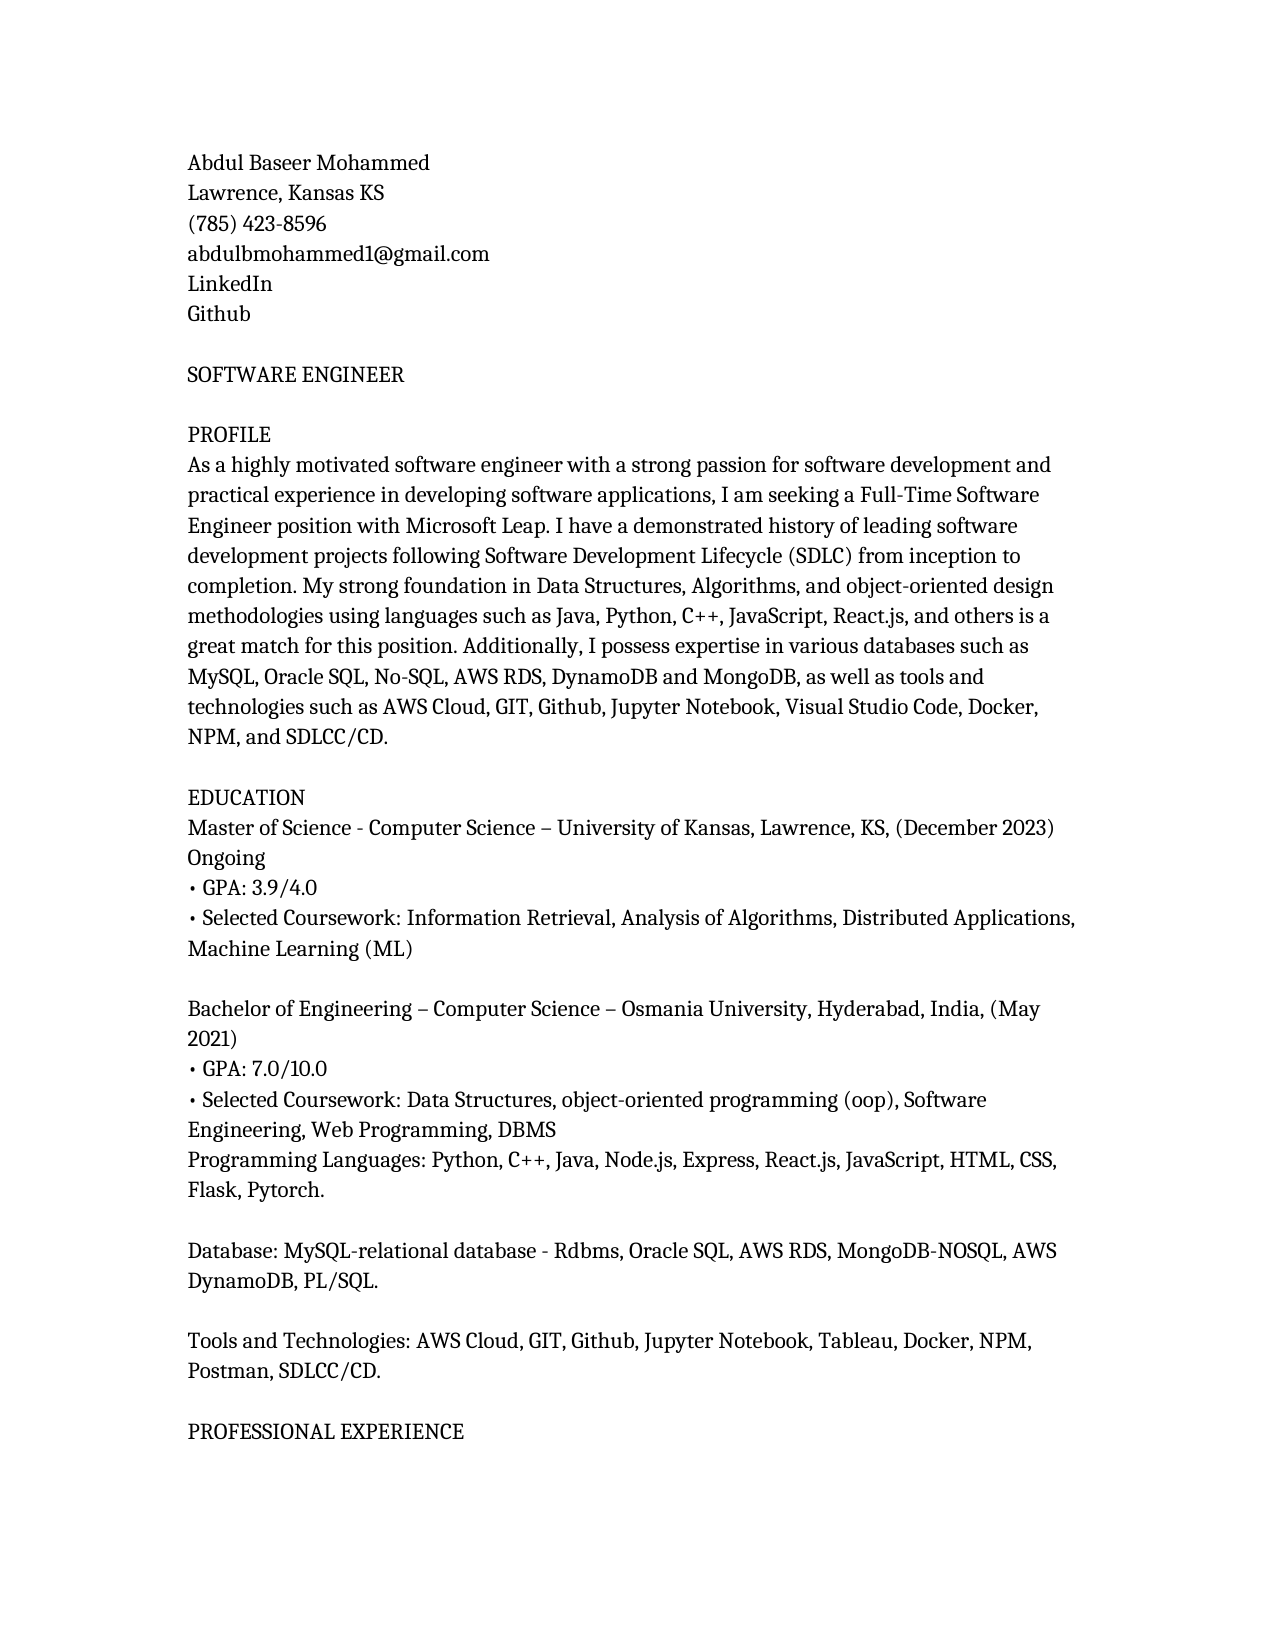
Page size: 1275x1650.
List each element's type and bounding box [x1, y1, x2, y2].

text [187, 150, 1087, 1475]
